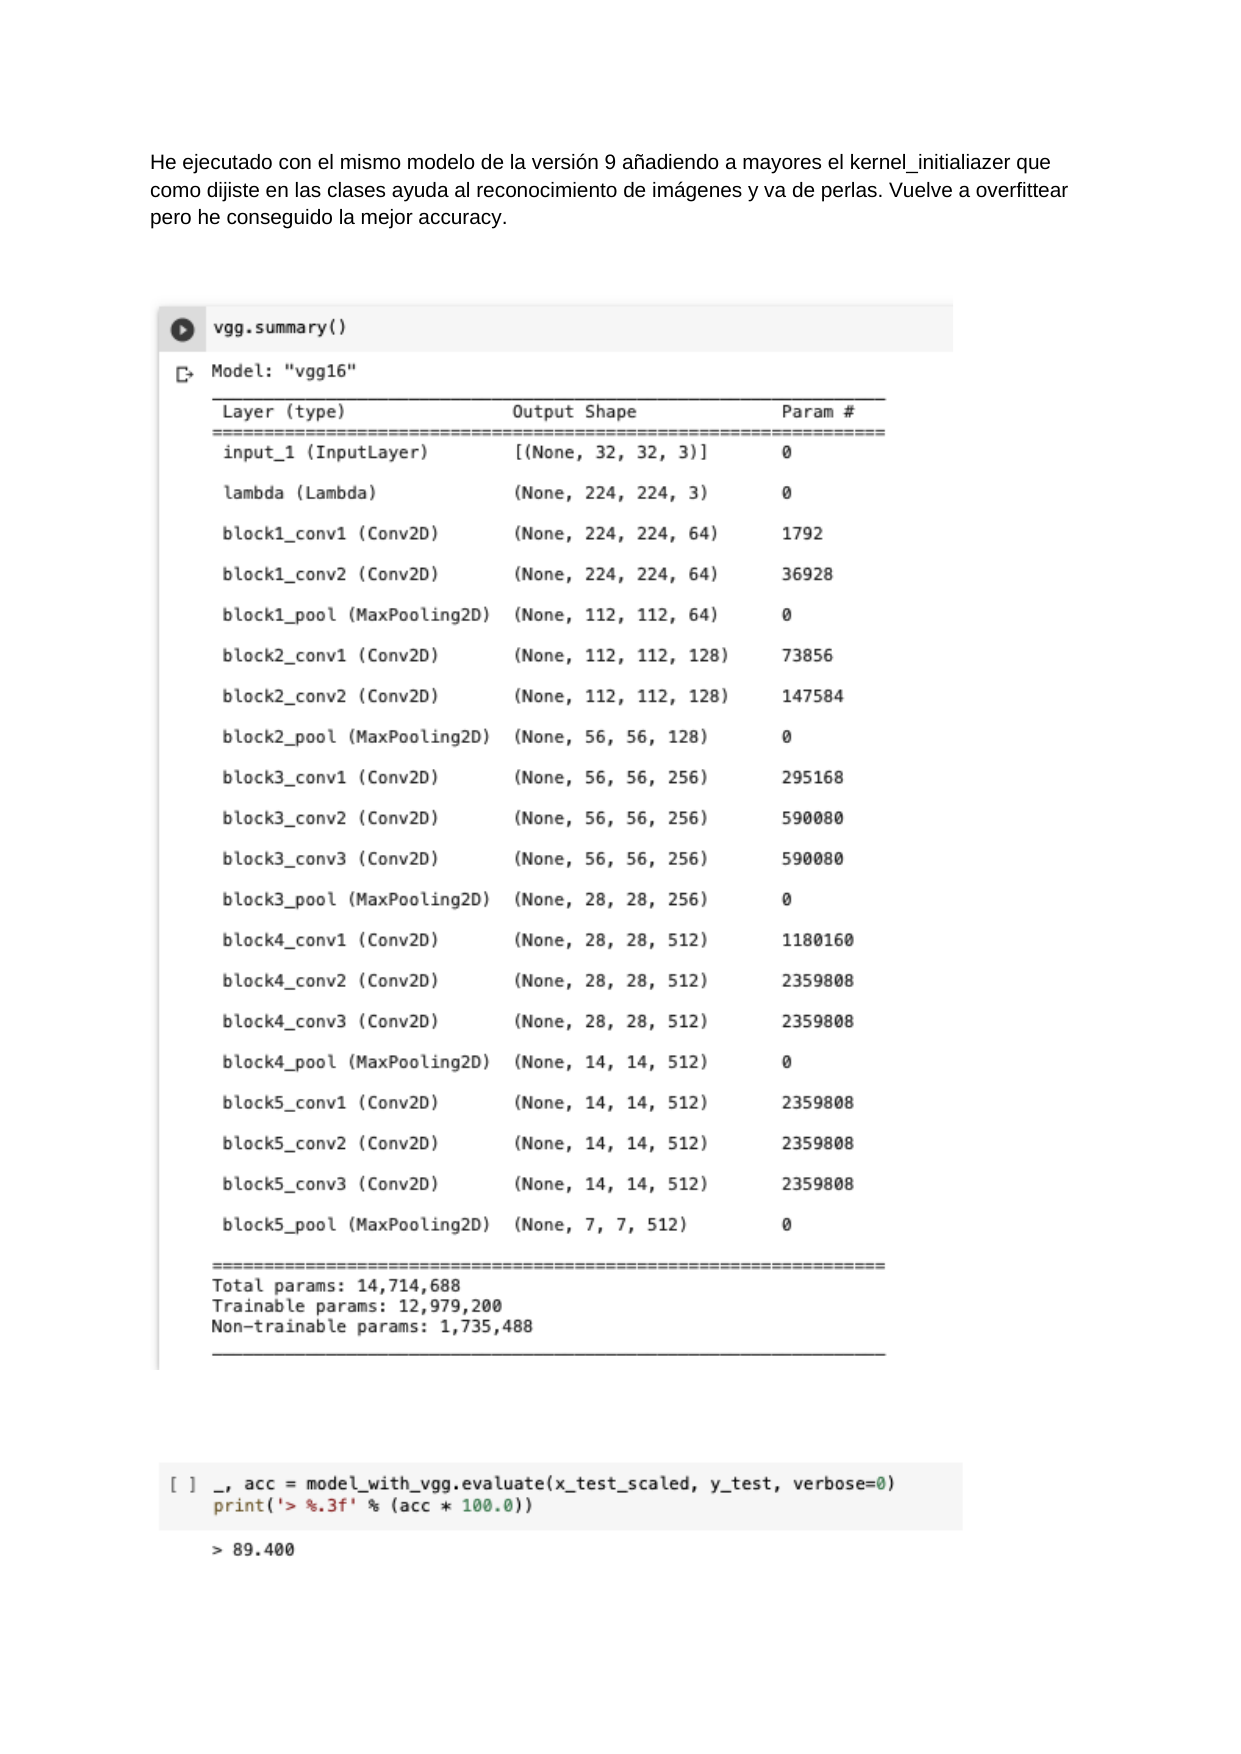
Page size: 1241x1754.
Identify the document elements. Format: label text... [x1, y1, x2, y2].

picture [150, 1456, 963, 1578]
text He ejecutado con el mismo modelo de la versión 9 añadiendo a mayores el kernel_initialiazer que como dijiste en las clases ayuda al reconocimiento de imágenes y va de perlas. Vuelve a overfittear pero he conseguido la mejor accuracy. [150, 150, 1090, 229]
picture [150, 288, 954, 1370]
